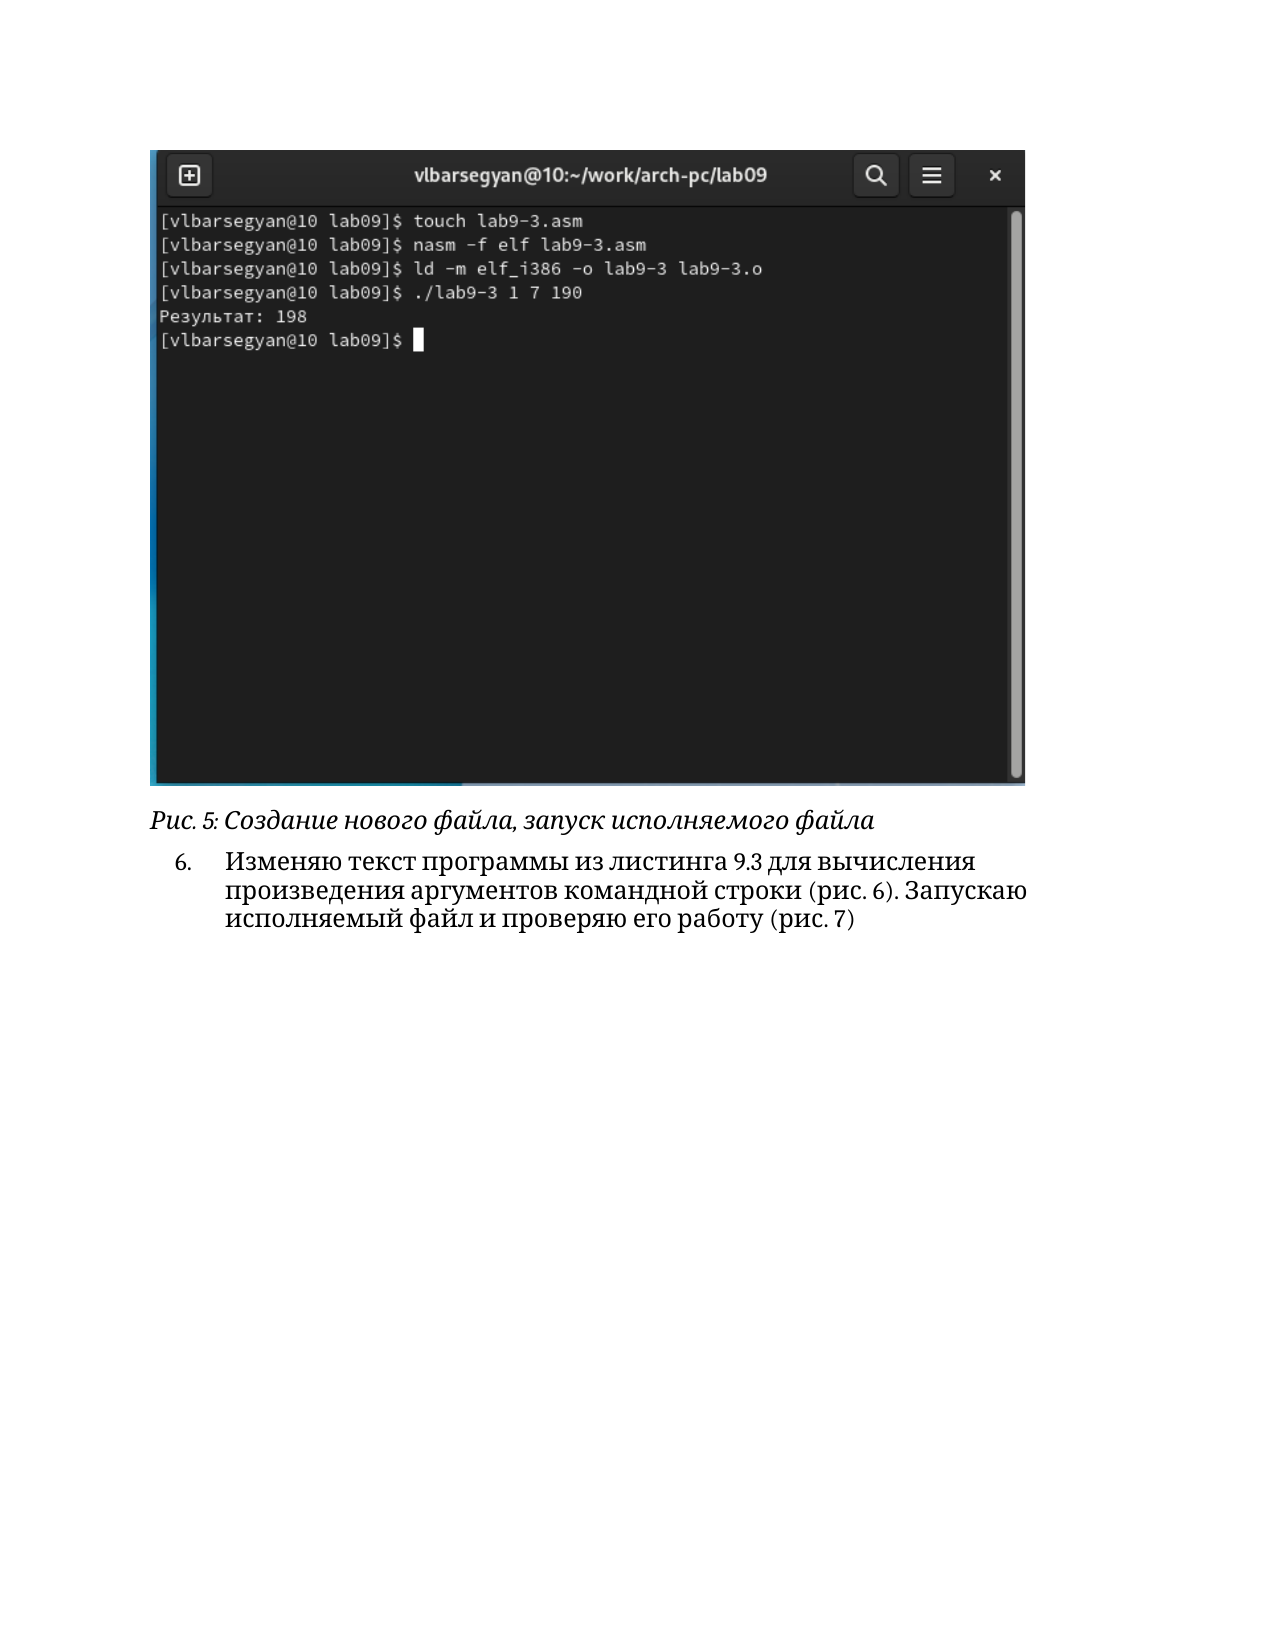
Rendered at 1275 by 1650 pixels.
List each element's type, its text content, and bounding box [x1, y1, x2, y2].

picture [150, 150, 1025, 786]
text Рис. 5: Создание нового файла, запуск исполняемого файла [150, 807, 1125, 835]
list Изменяю текст программы из листинга 9.3 для вычисления произведения аргументов командной строки (рис. 6). Запускаю исполняемый файл и проверяю его работу (рис. 7) [175, 848, 1125, 934]
